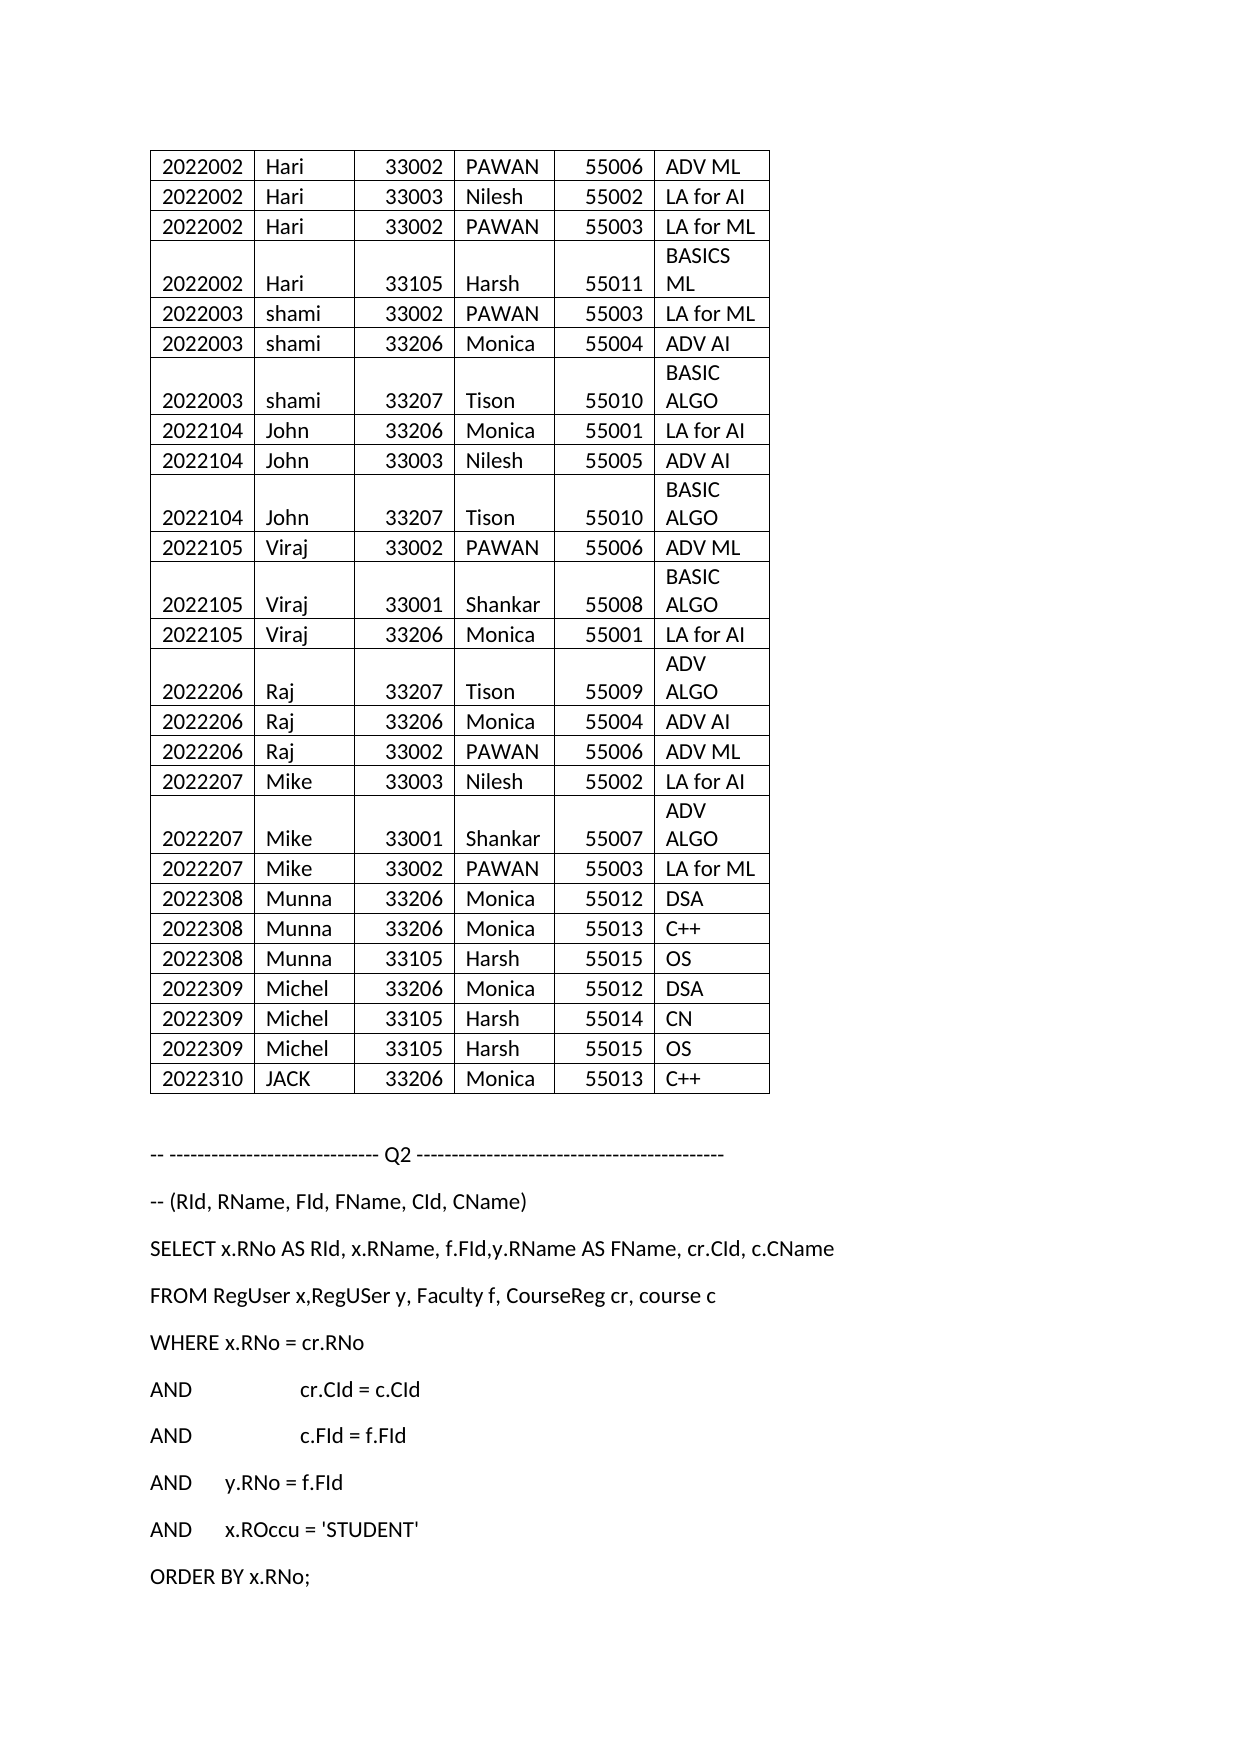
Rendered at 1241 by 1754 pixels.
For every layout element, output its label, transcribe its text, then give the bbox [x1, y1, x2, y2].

table_cell 2022003 [151, 328, 254, 357]
table_cell 2022104 [151, 445, 254, 474]
table_cell PAWAN [455, 298, 554, 327]
table_cell ADV AI [655, 706, 769, 735]
text ORDER BY x.RNo; [150, 1562, 1090, 1590]
table_cell 55006 [555, 151, 654, 180]
text -- ------------------------------ Q2 -------------------------------------------- [150, 1140, 1090, 1168]
table_cell Harsh [455, 1004, 554, 1032]
table_cell ADV AI [655, 328, 769, 357]
table_cell 55001 [555, 415, 654, 444]
table_cell 2022308 [151, 884, 254, 912]
table_cell 33105 [355, 1004, 454, 1032]
table_cell ADV ML [655, 151, 769, 180]
table_cell Hari [255, 151, 354, 180]
table_cell 2022003 [151, 298, 254, 327]
table_cell 33206 [355, 415, 454, 444]
table_cell shami [255, 298, 354, 327]
table_cell 33001 [355, 562, 454, 618]
table_cell Viraj [255, 619, 354, 648]
table_cell Viraj [255, 532, 354, 561]
table_cell Hari [255, 211, 354, 240]
table_cell Raj [255, 736, 354, 765]
table_cell Harsh [455, 944, 554, 972]
text -- (RId, RName, FId, FName, CId, CName) [150, 1187, 1090, 1215]
table_cell 33206 [355, 884, 454, 912]
table_cell Munna [255, 884, 354, 912]
table_cell shami [255, 328, 354, 357]
table_cell Tison [455, 649, 554, 705]
table_cell 55003 [555, 854, 654, 882]
table_cell Shankar [455, 796, 554, 852]
table_cell PAWAN [455, 854, 554, 882]
table_cell 55006 [555, 532, 654, 561]
table_cell Mike [255, 854, 354, 882]
table_cell Monica [455, 619, 554, 648]
table_cell Harsh [455, 241, 554, 297]
table_cell LA for AI [655, 181, 769, 210]
table_cell 33002 [355, 532, 454, 561]
table_cell LA for AI [655, 415, 769, 444]
table_cell 33206 [355, 706, 454, 735]
table_cell 55012 [555, 974, 654, 1002]
table_cell DSA [655, 974, 769, 1002]
table_cell ADV ML [655, 736, 769, 765]
table_cell 33105 [355, 241, 454, 297]
table_cell Nilesh [455, 445, 554, 474]
table_cell 33206 [355, 974, 454, 1002]
table_cell DSA [655, 884, 769, 912]
table_cell Hari [255, 241, 354, 297]
table_cell 55006 [555, 736, 654, 765]
table_cell ADV ALGO [655, 796, 769, 852]
table_cell 55009 [555, 649, 654, 705]
table_cell Michel [255, 1004, 354, 1032]
table_cell 33003 [355, 445, 454, 474]
table_cell shami [255, 358, 354, 414]
table_cell 2022002 [151, 211, 254, 240]
table_cell 2022206 [151, 736, 254, 765]
table_cell Michel [255, 974, 354, 1002]
table_cell 55012 [555, 884, 654, 912]
table_cell 33206 [355, 914, 454, 942]
table_cell PAWAN [455, 532, 554, 561]
table_cell PAWAN [455, 151, 554, 180]
table_cell 33001 [355, 796, 454, 852]
table_cell 55010 [555, 358, 654, 414]
table_cell Munna [255, 914, 354, 942]
table_cell 33002 [355, 151, 454, 180]
text SELECT x.RNo AS RId, x.RName, f.FId,y.RName AS FName, cr.CId, c.CName [150, 1234, 1090, 1262]
table_cell John [255, 475, 354, 531]
table_cell 55015 [555, 944, 654, 972]
table_cell Raj [255, 706, 354, 735]
table_cell Monica [455, 1064, 554, 1092]
table_cell LA for ML [655, 298, 769, 327]
table_cell 55008 [555, 562, 654, 618]
table_cell Monica [455, 974, 554, 1002]
table_cell 55013 [555, 1064, 654, 1092]
table_cell 55004 [555, 706, 654, 735]
table_cell 55013 [555, 914, 654, 942]
table_cell 2022207 [151, 854, 254, 882]
table_cell 2022309 [151, 974, 254, 1002]
table_cell Monica [455, 706, 554, 735]
table_cell Monica [455, 415, 554, 444]
table_cell LA for AI [655, 766, 769, 795]
table_cell Munna [255, 944, 354, 972]
table_cell 55002 [555, 181, 654, 210]
table_cell 55011 [555, 241, 654, 297]
table_cell Nilesh [455, 766, 554, 795]
text AND x.ROccu = 'STUDENT' [150, 1515, 1090, 1543]
table_cell Monica [455, 328, 554, 357]
table_cell LA for ML [655, 211, 769, 240]
table_cell 33002 [355, 736, 454, 765]
table_cell 2022003 [151, 358, 254, 414]
table_cell 33002 [355, 854, 454, 882]
table_cell 2022104 [151, 475, 254, 531]
table_cell Mike [255, 796, 354, 852]
table_cell PAWAN [455, 211, 554, 240]
table_cell C++ [655, 914, 769, 942]
table_cell 33105 [355, 944, 454, 972]
table_cell 55003 [555, 298, 654, 327]
table_cell 2022002 [151, 151, 254, 180]
table_cell 2022310 [151, 1064, 254, 1092]
table_cell Viraj [255, 562, 354, 618]
table_cell 55014 [555, 1004, 654, 1032]
table_cell 33206 [355, 619, 454, 648]
table_cell ADV AI [655, 445, 769, 474]
table_cell 2022105 [151, 532, 254, 561]
table_cell Michel [255, 1034, 354, 1062]
text AND y.RNo = f.FId [150, 1468, 1090, 1497]
table_cell Nilesh [455, 181, 554, 210]
table_cell John [255, 415, 354, 444]
table_cell 2022105 [151, 562, 254, 618]
table_cell 55001 [555, 619, 654, 648]
table_cell Tison [455, 475, 554, 531]
table_cell 2022308 [151, 914, 254, 942]
table_cell 33206 [355, 328, 454, 357]
table_cell 2022206 [151, 649, 254, 705]
table_cell 2022104 [151, 415, 254, 444]
table_cell Hari [255, 181, 354, 210]
table_cell 2022002 [151, 181, 254, 210]
table_cell 33207 [355, 475, 454, 531]
table_cell Monica [455, 884, 554, 912]
table_cell ADV ALGO [655, 649, 769, 705]
table_cell 33003 [355, 181, 454, 210]
table_cell John [255, 445, 354, 474]
table_cell PAWAN [455, 736, 554, 765]
table_cell 2022002 [151, 241, 254, 297]
text AND c.FId = f.FId [150, 1422, 1090, 1450]
table_cell 55007 [555, 796, 654, 852]
table_cell 33207 [355, 649, 454, 705]
table_cell LA for AI [655, 619, 769, 648]
table_cell CN [655, 1004, 769, 1032]
table_cell Harsh [455, 1034, 554, 1062]
table_cell JACK [255, 1064, 354, 1092]
table_cell Raj [255, 649, 354, 705]
table_cell ADV ML [655, 532, 769, 561]
table_cell Monica [455, 914, 554, 942]
text FROM RegUser x,RegUSer y, Faculty f, CourseReg cr, course c [150, 1281, 1090, 1309]
table_cell 33206 [355, 1064, 454, 1092]
table_cell 55005 [555, 445, 654, 474]
table_cell 33003 [355, 766, 454, 795]
text WHERE x.RNo = cr.RNo [150, 1328, 1090, 1356]
table_cell BASIC ALGO [655, 562, 769, 618]
text AND cr.CId = c.CId [150, 1375, 1090, 1403]
table_cell 2022308 [151, 944, 254, 972]
table_cell C++ [655, 1064, 769, 1092]
table_cell Mike [255, 766, 354, 795]
table_cell 55015 [555, 1034, 654, 1062]
table_cell 33002 [355, 211, 454, 240]
table_cell 2022207 [151, 766, 254, 795]
table_cell 55010 [555, 475, 654, 531]
table_cell Tison [455, 358, 554, 414]
table_cell 33105 [355, 1034, 454, 1062]
table_cell OS [655, 944, 769, 972]
table_cell Shankar [455, 562, 554, 618]
table_cell BASIC ALGO [655, 358, 769, 414]
table_cell 55004 [555, 328, 654, 357]
table_cell 2022309 [151, 1034, 254, 1062]
table_cell 33002 [355, 298, 454, 327]
table_cell BASICS ML [655, 241, 769, 297]
table_cell LA for ML [655, 854, 769, 882]
table_cell 2022309 [151, 1004, 254, 1032]
table_cell 33207 [355, 358, 454, 414]
table_cell OS [655, 1034, 769, 1062]
table_cell 2022105 [151, 619, 254, 648]
table_cell 55002 [555, 766, 654, 795]
table_cell 2022207 [151, 796, 254, 852]
table_cell BASIC ALGO [655, 475, 769, 531]
table_cell 55003 [555, 211, 654, 240]
table_cell 2022206 [151, 706, 254, 735]
